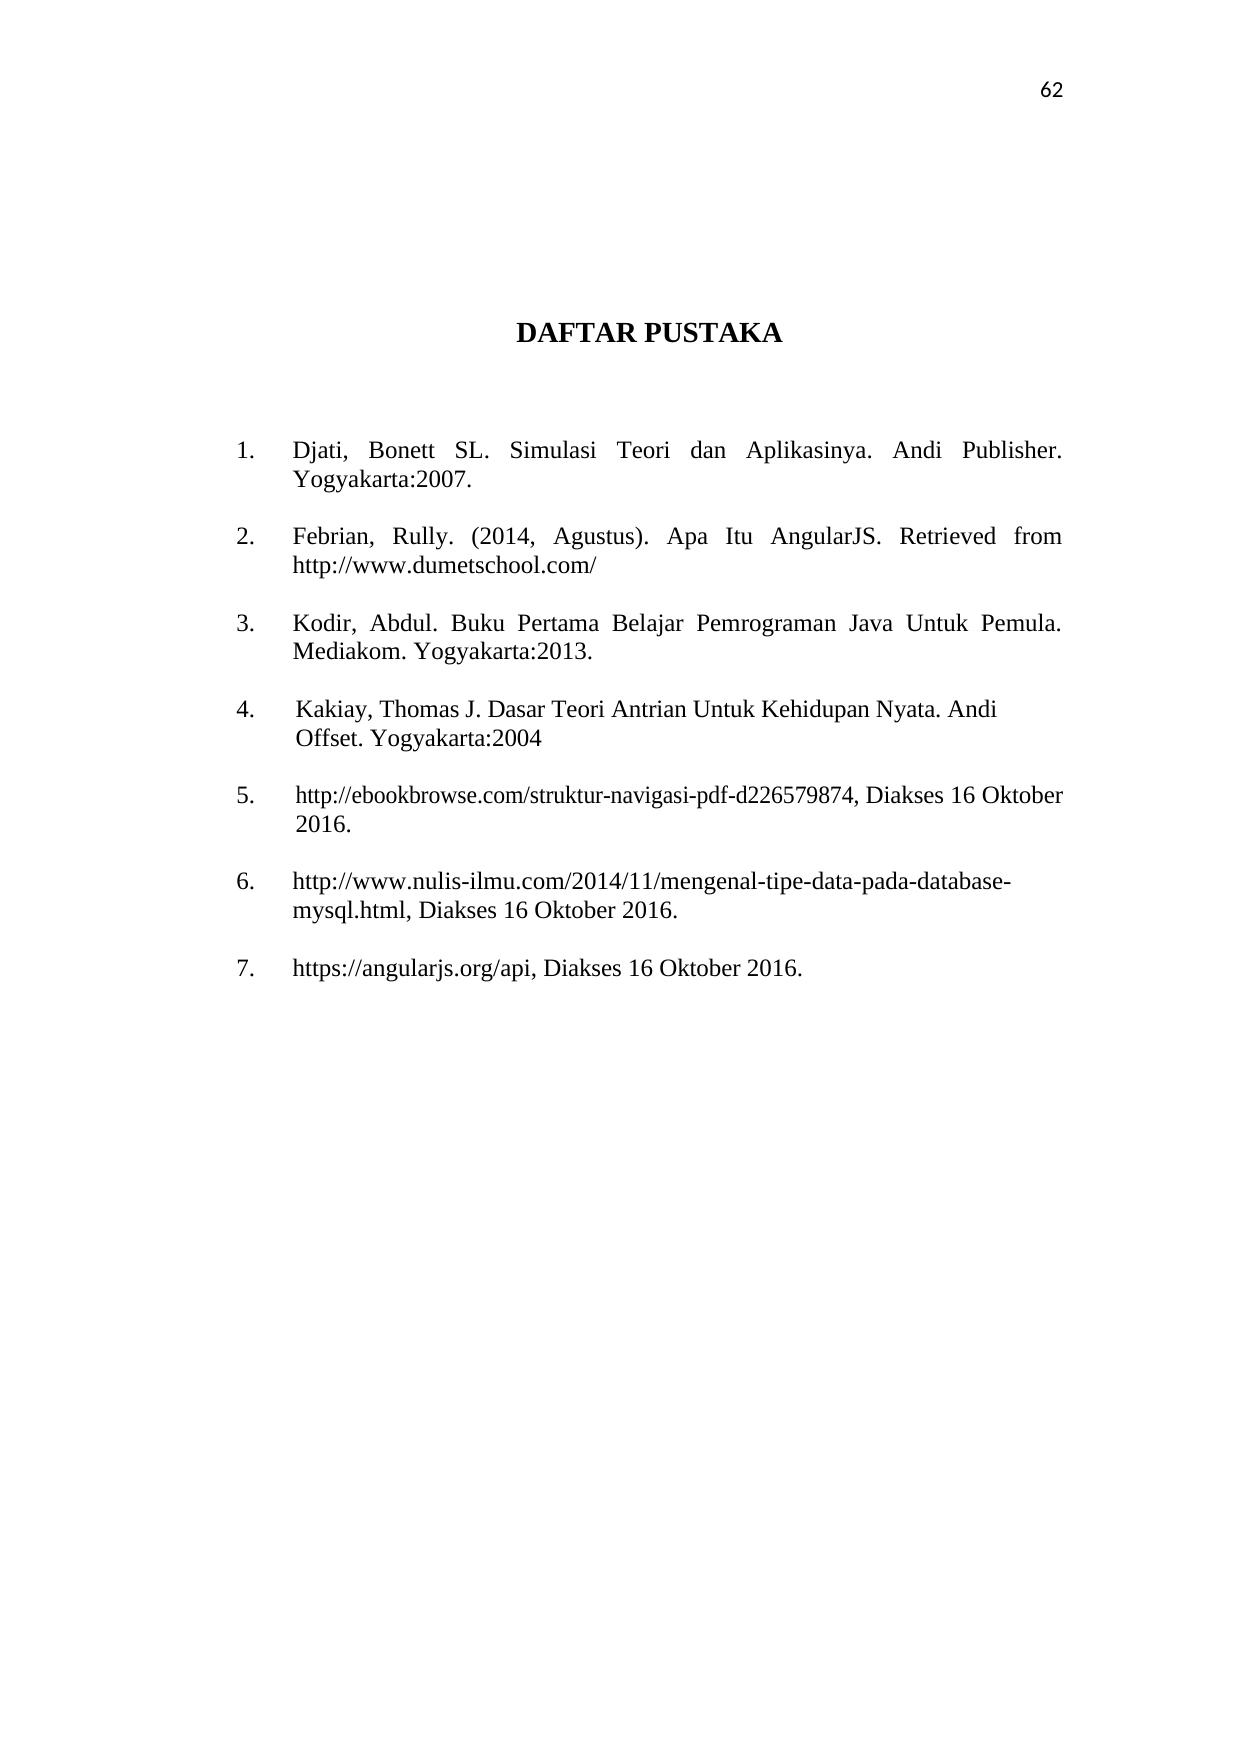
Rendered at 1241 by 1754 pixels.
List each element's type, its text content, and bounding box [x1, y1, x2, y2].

list http://www.nulis-ilmu.com/2014/11/mengenal-tipe-data-pada-database-mysql.html, Diakses 16 Oktober 2016. [236, 866, 1063, 924]
list Djati, Bonett SL. Simulasi Teori dan Aplikasinya. Andi Publisher. Yogyakarta:2007. [236, 435, 1063, 493]
list Febrian, Rully. (2014, Agustus). Apa Itu AngularJS. Retrieved from http://www.dumetschool.com/ [236, 521, 1063, 579]
list https://angularjs.org/api, Diakses 16 Oktober 2016. [236, 953, 1063, 981]
text DAFTAR PUSTAKA [236, 315, 1063, 349]
text Offset. Yogyakarta:2004 [236, 723, 1063, 751]
list Kakiay, Thomas J. Dasar Teori Antrian Untuk Kehidupan Nyata. Andi [236, 694, 1063, 723]
list Kodir, Abdul. Buku Pertama Belajar Pemrograman Java Untuk Pemula. Mediakom. Yogyakarta:2013. [236, 608, 1063, 665]
list http://ebookbrowse.com/struktur-navigasi-pdf-d226579874, Diakses 16 Oktober 2016. [236, 780, 1063, 838]
